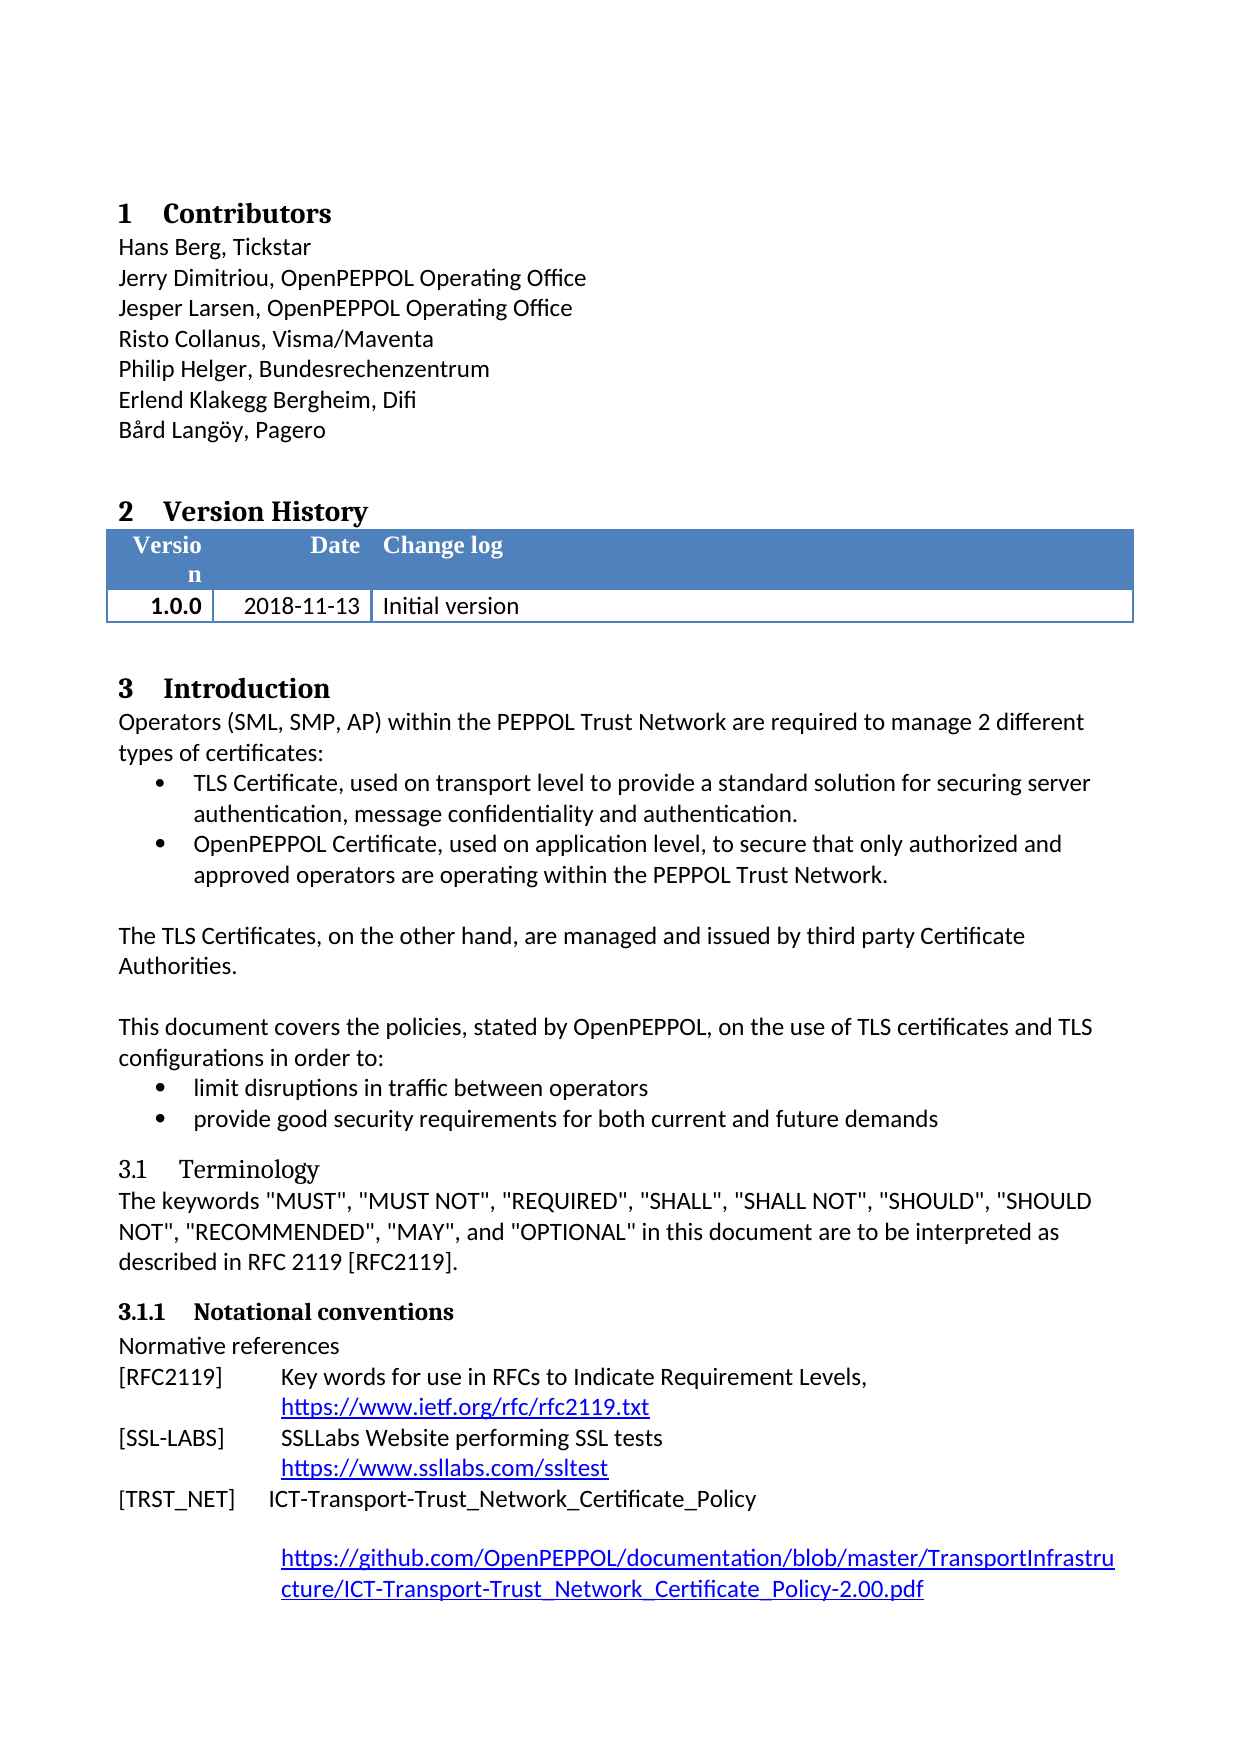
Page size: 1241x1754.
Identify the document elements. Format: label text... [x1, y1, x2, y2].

text The TLS Certificates, on the other hand, are managed and issued by third party Certificate Authorities. [118, 920, 1122, 981]
text [RFC2119] Key words for use in RFCs to Indicate Requirement Levels, https://www.ietf.org/rfc/rfc2119.txt [118, 1361, 1122, 1422]
text [SSL-LABS] SSLLabs Website performing SSL tests [118, 1422, 1122, 1452]
text https://github.com/OpenPEPPOL/documentation/blob/master/TransportInfrastructure/ICT-Transport-Trust_Network_Certificate_Policy-2.00.pdf [118, 1513, 1122, 1603]
subtitle Version History [118, 495, 1122, 528]
table_header Change log [371, 531, 1132, 588]
text Bård Langöy, Pagero [118, 414, 1122, 445]
text Philip Helger, Bundesrechenzentrum [118, 353, 1122, 384]
subtitle Contributors [118, 198, 1122, 231]
text Operators (SML, SMP, AP) within the PEPPOL Trust Network are required to manage 2 different types of certificates: [118, 706, 1122, 767]
list provide good security requirements for both current and future demands [156, 1103, 1122, 1133]
text Erlend Klakegg Bergheim, Difi [118, 384, 1122, 414]
text Jerry Dimitriou, OpenPEPPOL Operating Office [118, 262, 1122, 292]
list OpenPEPPOL Certificate, used on application level, to secure that only authorized and approved operators are operating within the PEPPOL Trust Network. [156, 828, 1122, 889]
table_header Version [108, 531, 213, 588]
table_cell Initial version [373, 590, 1132, 621]
subtitle Introduction [118, 673, 1122, 706]
text [TRST_NET] ICT-Transport-Trust_Network_Certificate_Policy [118, 1483, 1122, 1513]
table_cell 1.0.0 [108, 590, 212, 621]
table_header Date [213, 531, 371, 588]
text Risto Collanus, Visma/Maventa [118, 323, 1122, 353]
subtitle Notational conventions [118, 1298, 1122, 1327]
text https://www.ssllabs.com/ssltest [118, 1452, 1122, 1483]
text Jesper Larsen, OpenPEPPOL Operating Office [118, 292, 1122, 323]
list TLS Certificate, used on transport level to provide a standard solution for securing server authentication, message confidentiality and authentication. [156, 767, 1122, 828]
text Normative references [118, 1330, 1122, 1361]
table_cell 2018-11-13 [214, 590, 370, 621]
text The keywords "MUST", "MUST NOT", "REQUIRED", "SHALL", "SHALL NOT", "SHOULD", "SHOULD NOT", "RECOMMENDED", "MAY", and "OPTIONAL" in this document are to be interpreted as described in RFC 2119 [RFC2119]. [118, 1186, 1122, 1277]
list limit disruptions in traffic between operators [156, 1072, 1122, 1103]
text Hans Berg, Tickstar [118, 231, 1122, 262]
text This document covers the policies, stated by OpenPEPPOL, on the use of TLS certificates and TLS configurations in order to: [118, 1011, 1122, 1072]
subtitle Terminology [118, 1154, 1122, 1186]
